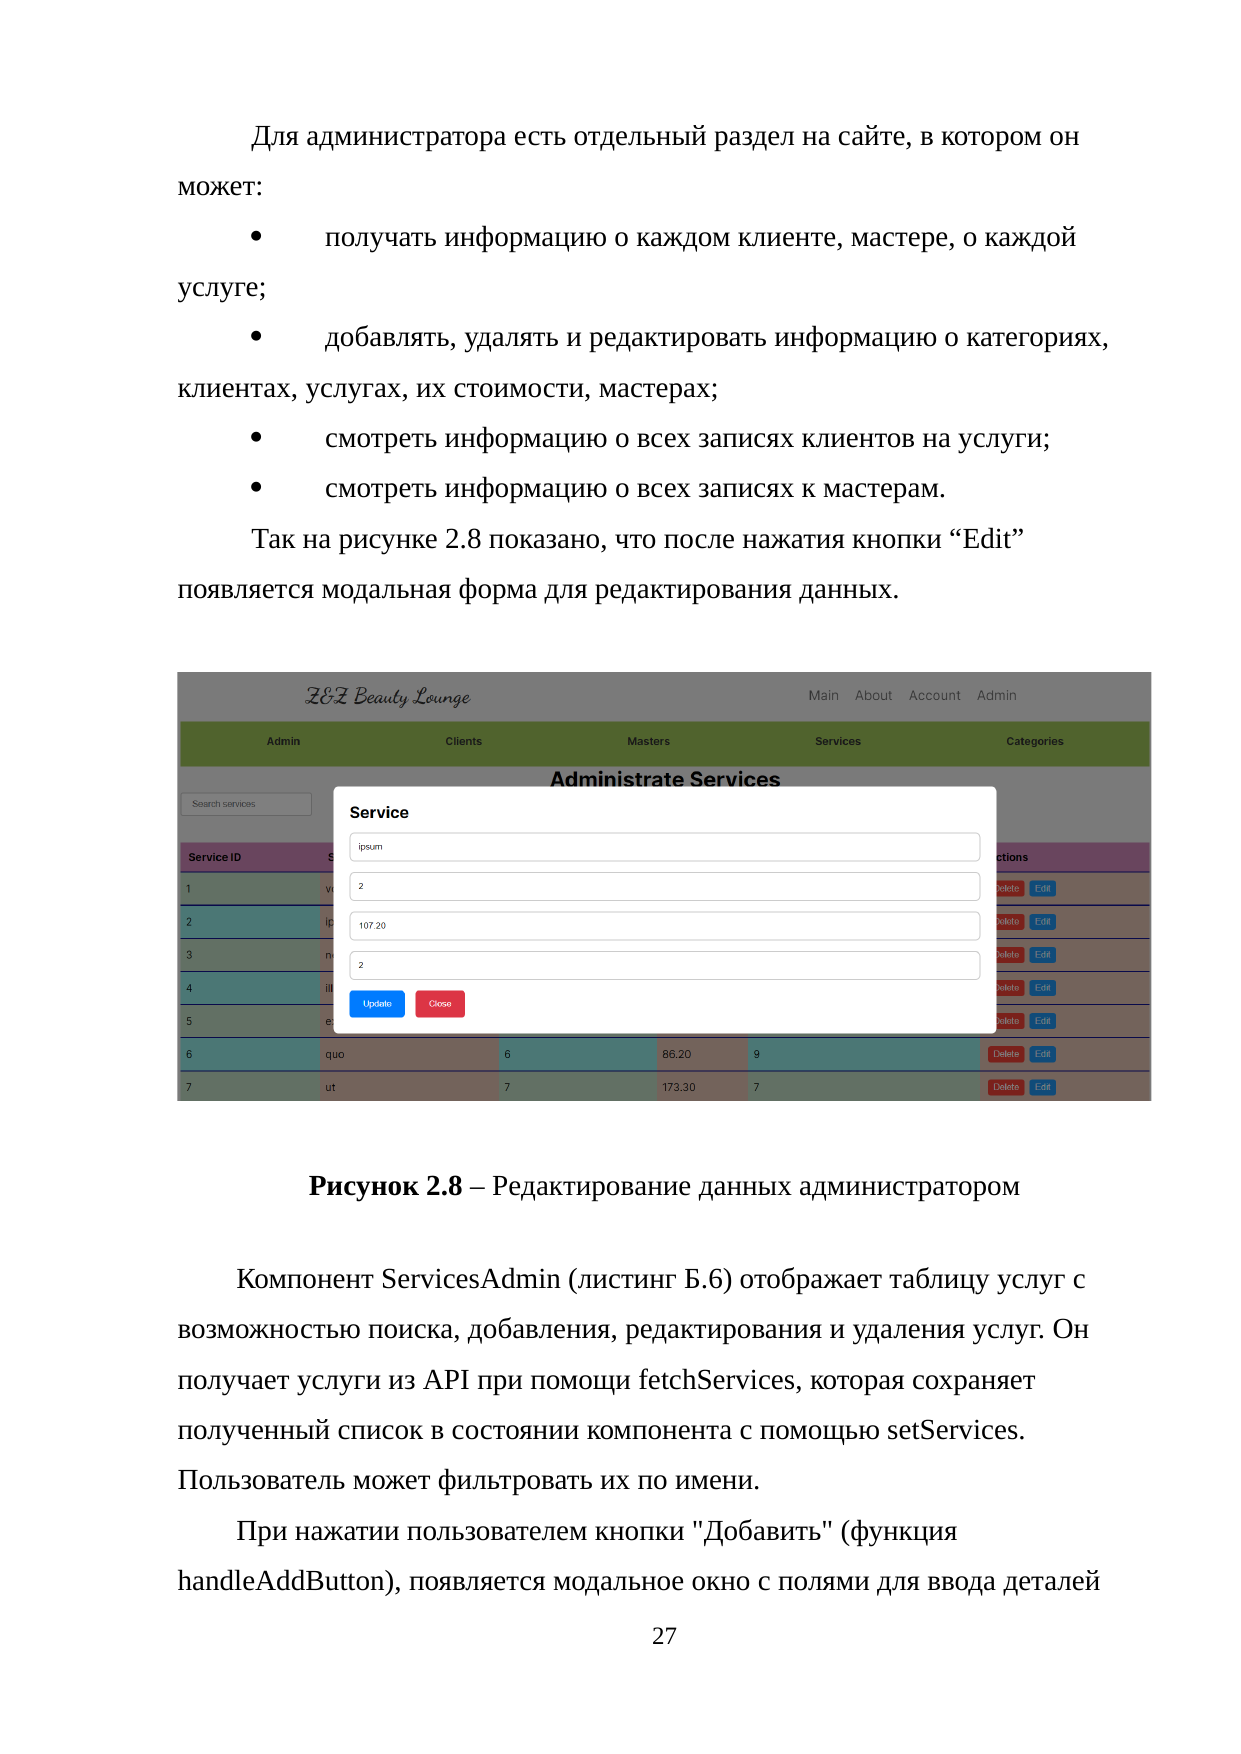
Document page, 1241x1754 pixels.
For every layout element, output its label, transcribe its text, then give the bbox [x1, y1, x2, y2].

list получать информацию о каждом клиенте, мастере, о каждой услуге; [177, 219, 1152, 303]
list смотреть информацию о всех записях к мастерам. [177, 471, 1152, 504]
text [177, 1513, 1152, 1597]
text Для администратора есть отдельный раздел на сайте, в котором он может: [177, 118, 1152, 202]
text Компонент ServicesAdmin (листинг Б.6) отображает таблицу услуг с возможностью поиска, добавления, редактирования и удаления услуг. Он получает услуги из API при помощи fetchServices, которая сохраняет полученный список в состоянии компонента с помощью setServices. Пользователь может фильтровать их по имени. [177, 1261, 1152, 1496]
text Рисунок 2.8 – Редактирование данных администратором [177, 1168, 1152, 1201]
list добавлять, удалять и редактировать информацию о категориях, клиентах, услугах, их стоимости, мастерах; [177, 319, 1152, 403]
picture [177, 672, 1152, 1101]
list смотреть информацию о всех записях клиентов на услуги; [177, 420, 1152, 454]
text Так на рисунке 2.8 показано, что после нажатия кнопки “Edit” появляется модальная форма для редактирования данных. [177, 521, 1152, 605]
